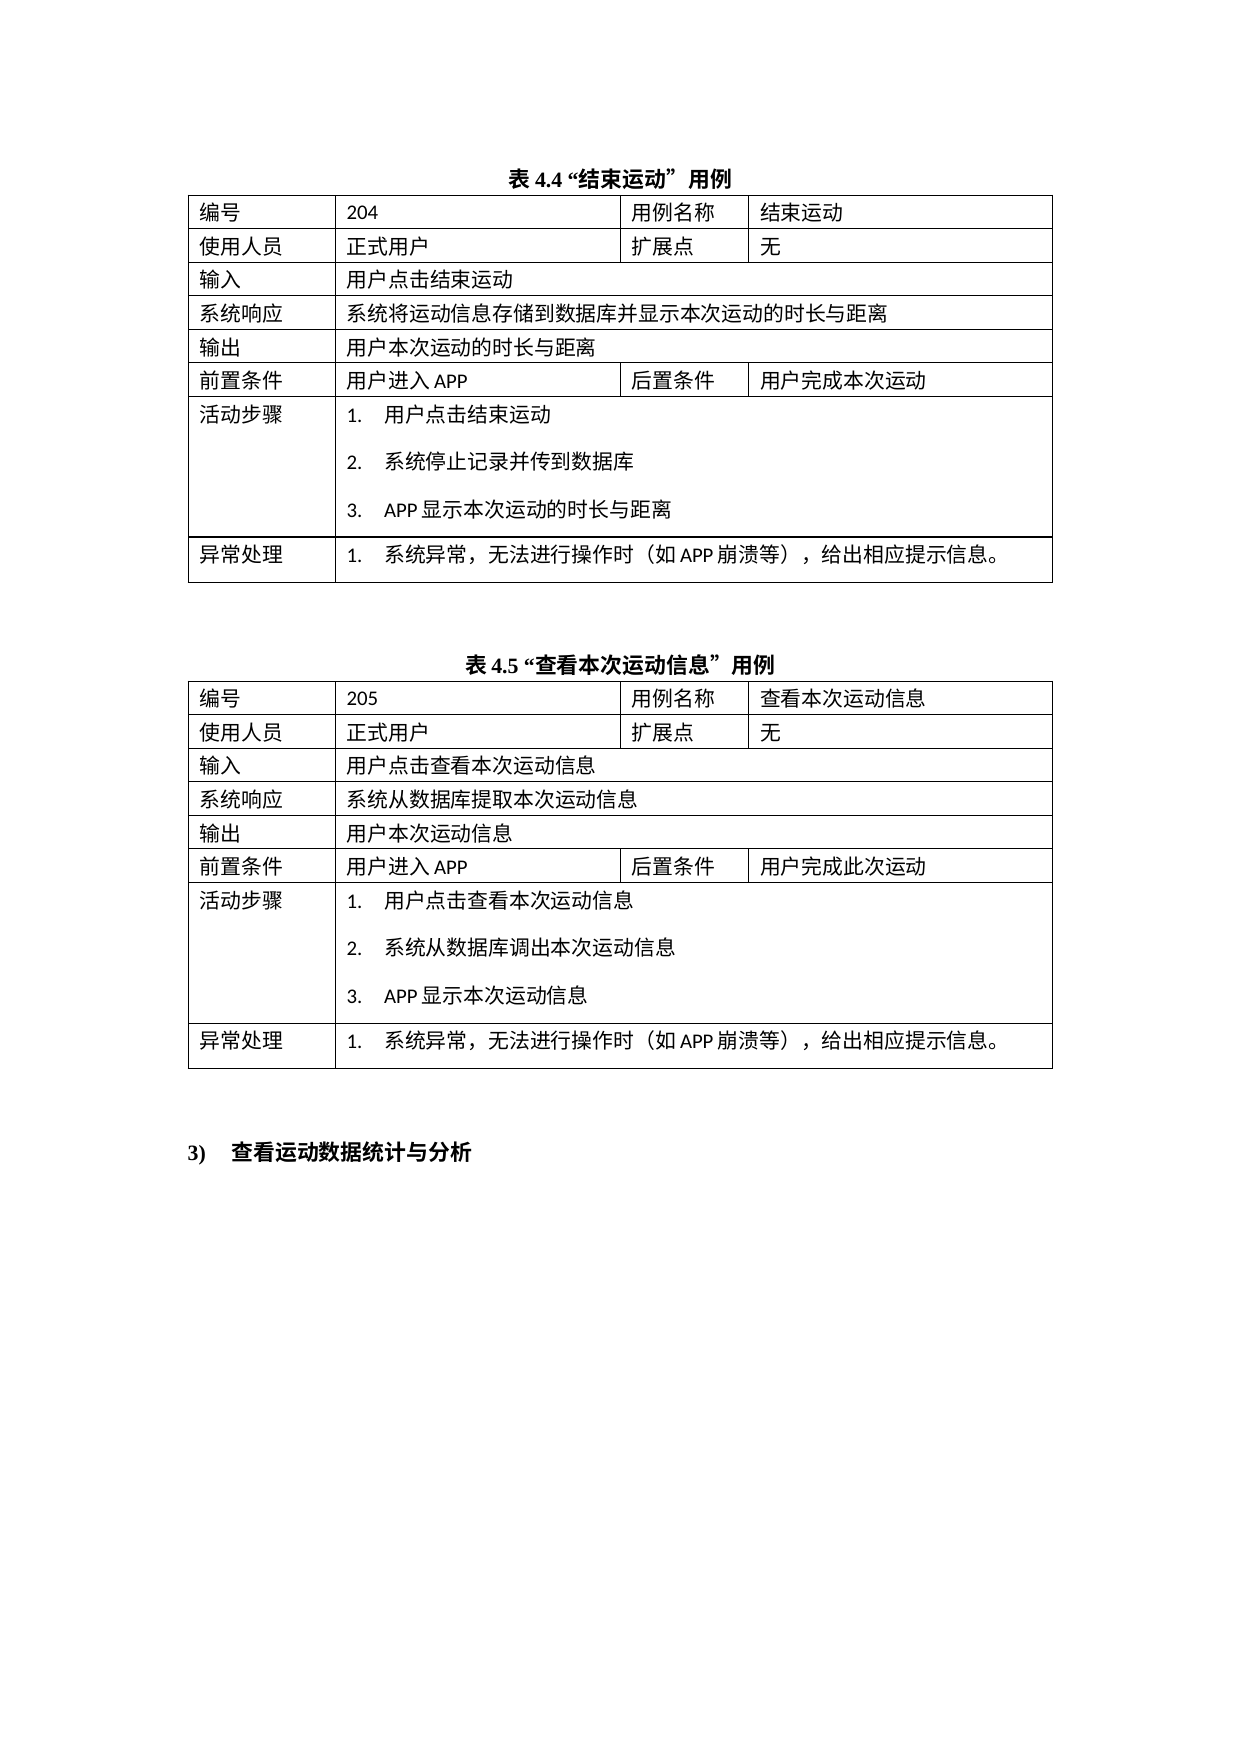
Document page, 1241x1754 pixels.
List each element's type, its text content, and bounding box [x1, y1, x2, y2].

table_header 204 [336, 196, 620, 228]
table_cell 输入 [189, 263, 335, 295]
text 3) 查看运动数据统计与分析 [187, 1134, 1053, 1167]
table_cell 使用人员 [189, 229, 335, 262]
table_cell 用户点击结束运动 [336, 263, 1052, 295]
table_cell 输入 [189, 749, 335, 781]
table_cell 无 [749, 715, 1052, 748]
table_cell 系统从数据库提取本次运动信息 [336, 782, 1052, 815]
table_cell 活动步骤 [189, 883, 335, 1022]
table_cell 用户本次运动信息 [336, 816, 1052, 848]
table_header 编号 [189, 196, 335, 228]
table_cell 输出 [189, 330, 335, 362]
table_header 用例名称 [621, 682, 748, 714]
table_cell 活动步骤 [189, 397, 335, 536]
table_cell 正式用户 [336, 715, 620, 748]
table_cell 用户完成此次运动 [749, 849, 1052, 882]
table_cell 用户进入APP [336, 849, 620, 882]
table_cell 输出 [189, 816, 335, 848]
table_cell 后置条件 [621, 849, 748, 882]
table_cell 前置条件 [189, 363, 335, 396]
table_cell 系统异常，无法进行操作时（如APP崩溃等），给出相应提示信息。 [336, 538, 1052, 582]
table_cell 异常处理 [189, 538, 335, 582]
table_cell 异常处理 [189, 1024, 335, 1068]
text 表4.4 “结束运动”用例 [187, 162, 1053, 194]
table_cell 扩展点 [621, 229, 748, 262]
table_cell 用户进入APP [336, 363, 620, 396]
table_cell 用户完成本次运动 [749, 363, 1052, 396]
text 表4.5 “查看本次运动信息”用例 [187, 648, 1053, 681]
table_header 用例名称 [621, 196, 748, 228]
table_header 结束运动 [749, 196, 1052, 228]
table_cell 用户点击查看本次运动信息 [336, 749, 1052, 781]
table_cell 系统将运动信息存储到数据库并显示本次运动的时长与距离 [336, 296, 1052, 329]
table_cell 前置条件 [189, 849, 335, 882]
table_cell 用户点击查看本次运动信息 系统从数据库调出本次运动信息 APP显示本次运动信息 [336, 883, 1052, 1022]
table_header 查看本次运动信息 [749, 682, 1052, 714]
table_cell 正式用户 [336, 229, 620, 262]
table_cell 扩展点 [621, 715, 748, 748]
table_cell 无 [749, 229, 1052, 262]
table_header 编号 [189, 682, 335, 714]
table_cell 用户点击结束运动 系统停止记录并传到数据库 APP显示本次运动的时长与距离 [336, 397, 1052, 536]
table_cell 使用人员 [189, 715, 335, 748]
table_cell 系统异常，无法进行操作时（如APP崩溃等），给出相应提示信息。 [336, 1024, 1052, 1068]
table_cell 用户本次运动的时长与距离 [336, 330, 1052, 362]
table_cell 系统响应 [189, 296, 335, 329]
table_header 205 [336, 682, 620, 714]
table_cell 系统响应 [189, 782, 335, 815]
table_cell 后置条件 [621, 363, 748, 396]
